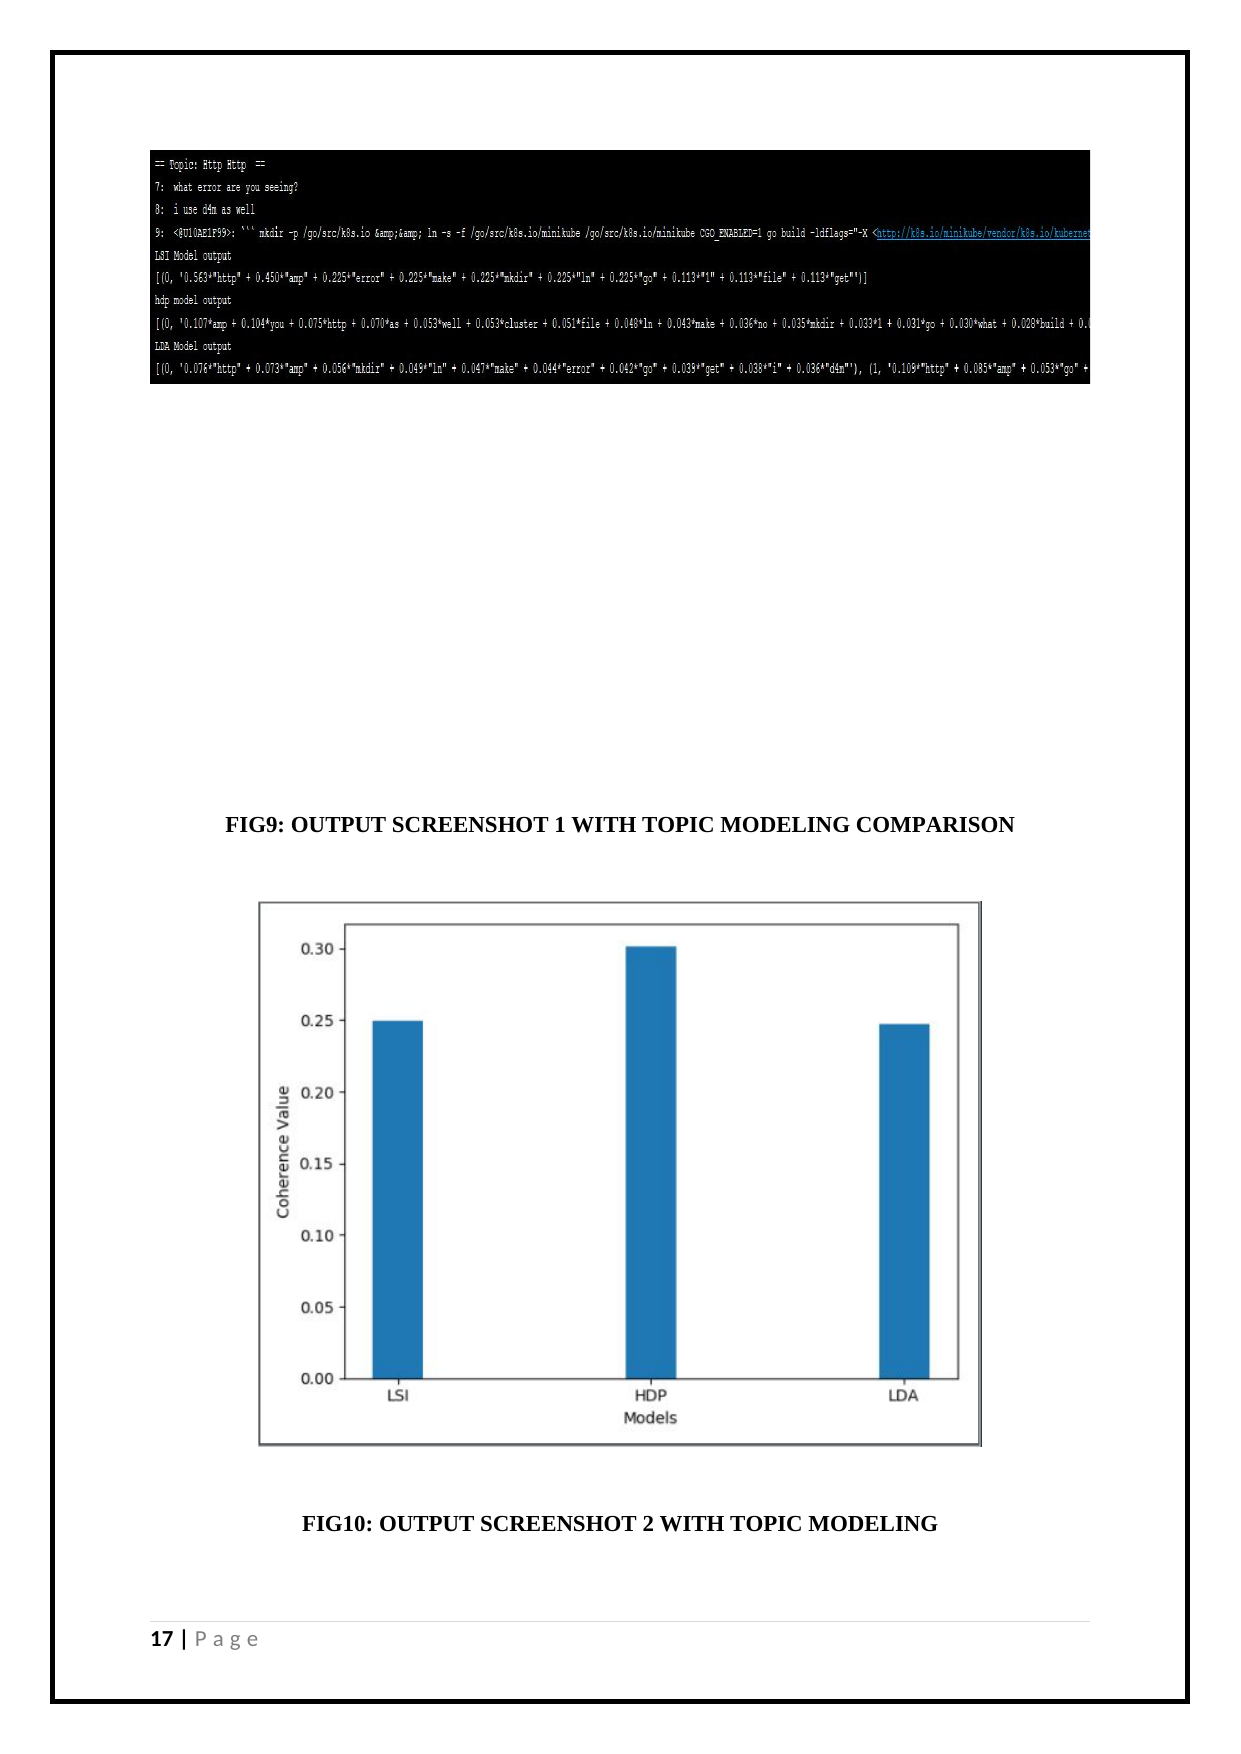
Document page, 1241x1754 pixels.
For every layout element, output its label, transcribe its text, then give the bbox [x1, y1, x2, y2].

text FIG9: OUTPUT SCREENSHOT 1 WITH TOPIC MODELING COMPARISON [150, 811, 1090, 837]
picture [150, 150, 1091, 384]
text FIG10: OUTPUT SCREENSHOT 2 WITH TOPIC MODELING [150, 1510, 1090, 1537]
picture [258, 901, 982, 1447]
